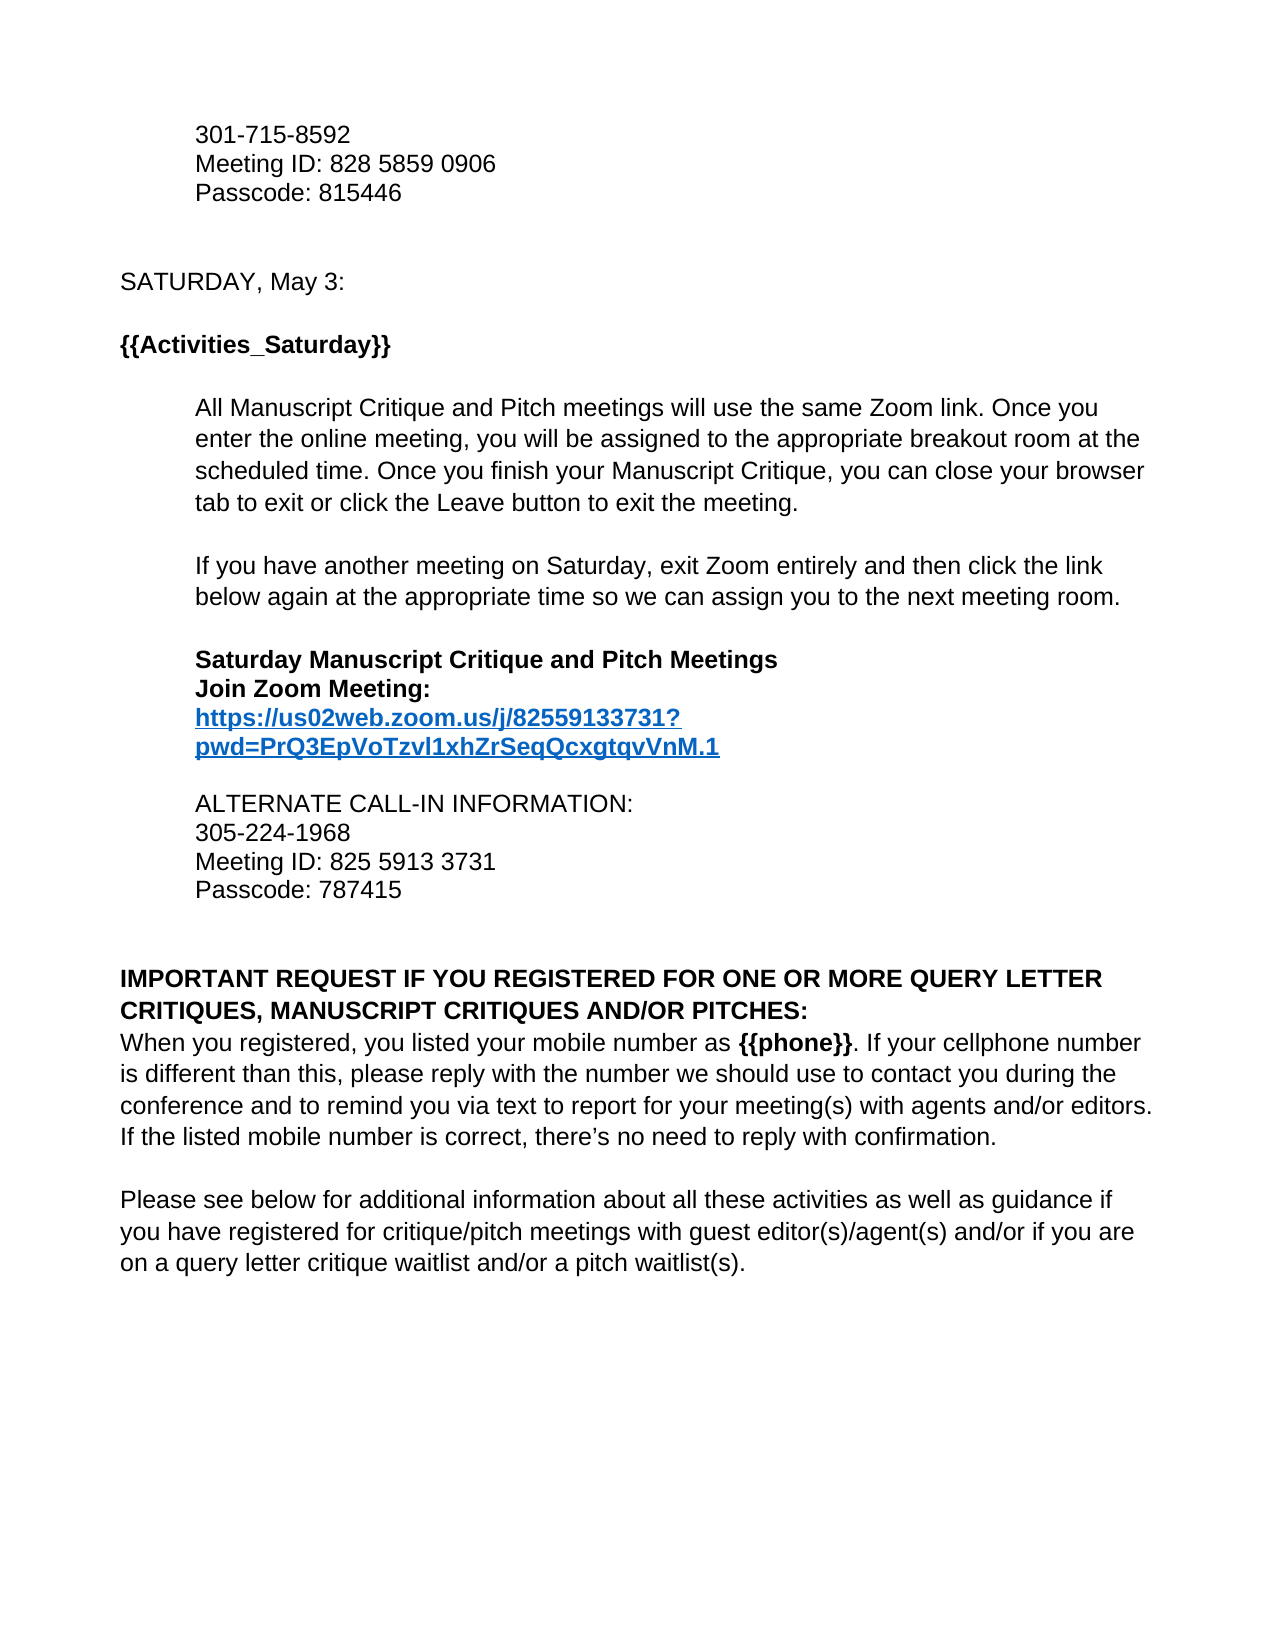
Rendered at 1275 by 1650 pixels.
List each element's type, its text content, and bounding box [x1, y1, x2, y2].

text IMPORTANT REQUEST IF YOU REGISTERED FOR ONE OR MORE QUERY LETTER CRITIQUES, MANUSCRIPT CRITIQUES AND/OR PITCHES: [120, 964, 1155, 1025]
text When you registered, you listed your mobile number as {{phone}}. If your cellphone number is different than this, please reply with the number we should use to contact you during the conference and to remind you via text to report for your meeting(s) with agents and/or editors. If the listed mobile number is correct, there’s no need to reply with confirmation. [120, 1027, 1155, 1151]
text If you have another meeting on Saturday, exit Zoom entirely and then click the link below again at the appropriate time so we can assign you to the next meeting room. [195, 551, 1155, 611]
text 305-224-1968 [195, 818, 1155, 847]
text Please see below for additional information about all these activities as well as guidance if you have registered for critique/pitch meetings with guest editor(s)/agent(s) and/or if you are on a query letter critique waitlist and/or a pitch waitlist(s). [120, 1185, 1155, 1277]
text 301-715-8592 [195, 120, 1155, 149]
text SATURDAY, May 3: [120, 267, 1155, 295]
text All Manuscript Critique and Pitch meetings will use the same Zoom link. Once you enter the online meeting, you will be assigned to the appropriate breakout room at the scheduled time. Once you finish your Manuscript Critique, you can close your browser tab to exit or click the Leave button to exit the meeting. [195, 393, 1155, 516]
text https://us02web.zoom.us/j/82559133731?pwd=PrQ3EpVoTzvl1xhZrSeqQcxgtqvVnM.1 [195, 703, 1155, 760]
text Meeting ID: 828 5859 0906 [195, 149, 1155, 177]
text Join Zoom Meeting: [195, 674, 1155, 703]
text Passcode: 787415 [195, 875, 1155, 904]
text Passcode: 815446 [195, 177, 1155, 206]
text ALTERNATE CALL-IN INFORMATION: [195, 789, 1155, 818]
text Meeting ID: 825 5913 3731 [195, 847, 1155, 875]
text Saturday Manuscript Critique and Pitch Meetings [195, 645, 1155, 674]
text {{Activities_Saturday}} [120, 330, 1155, 358]
